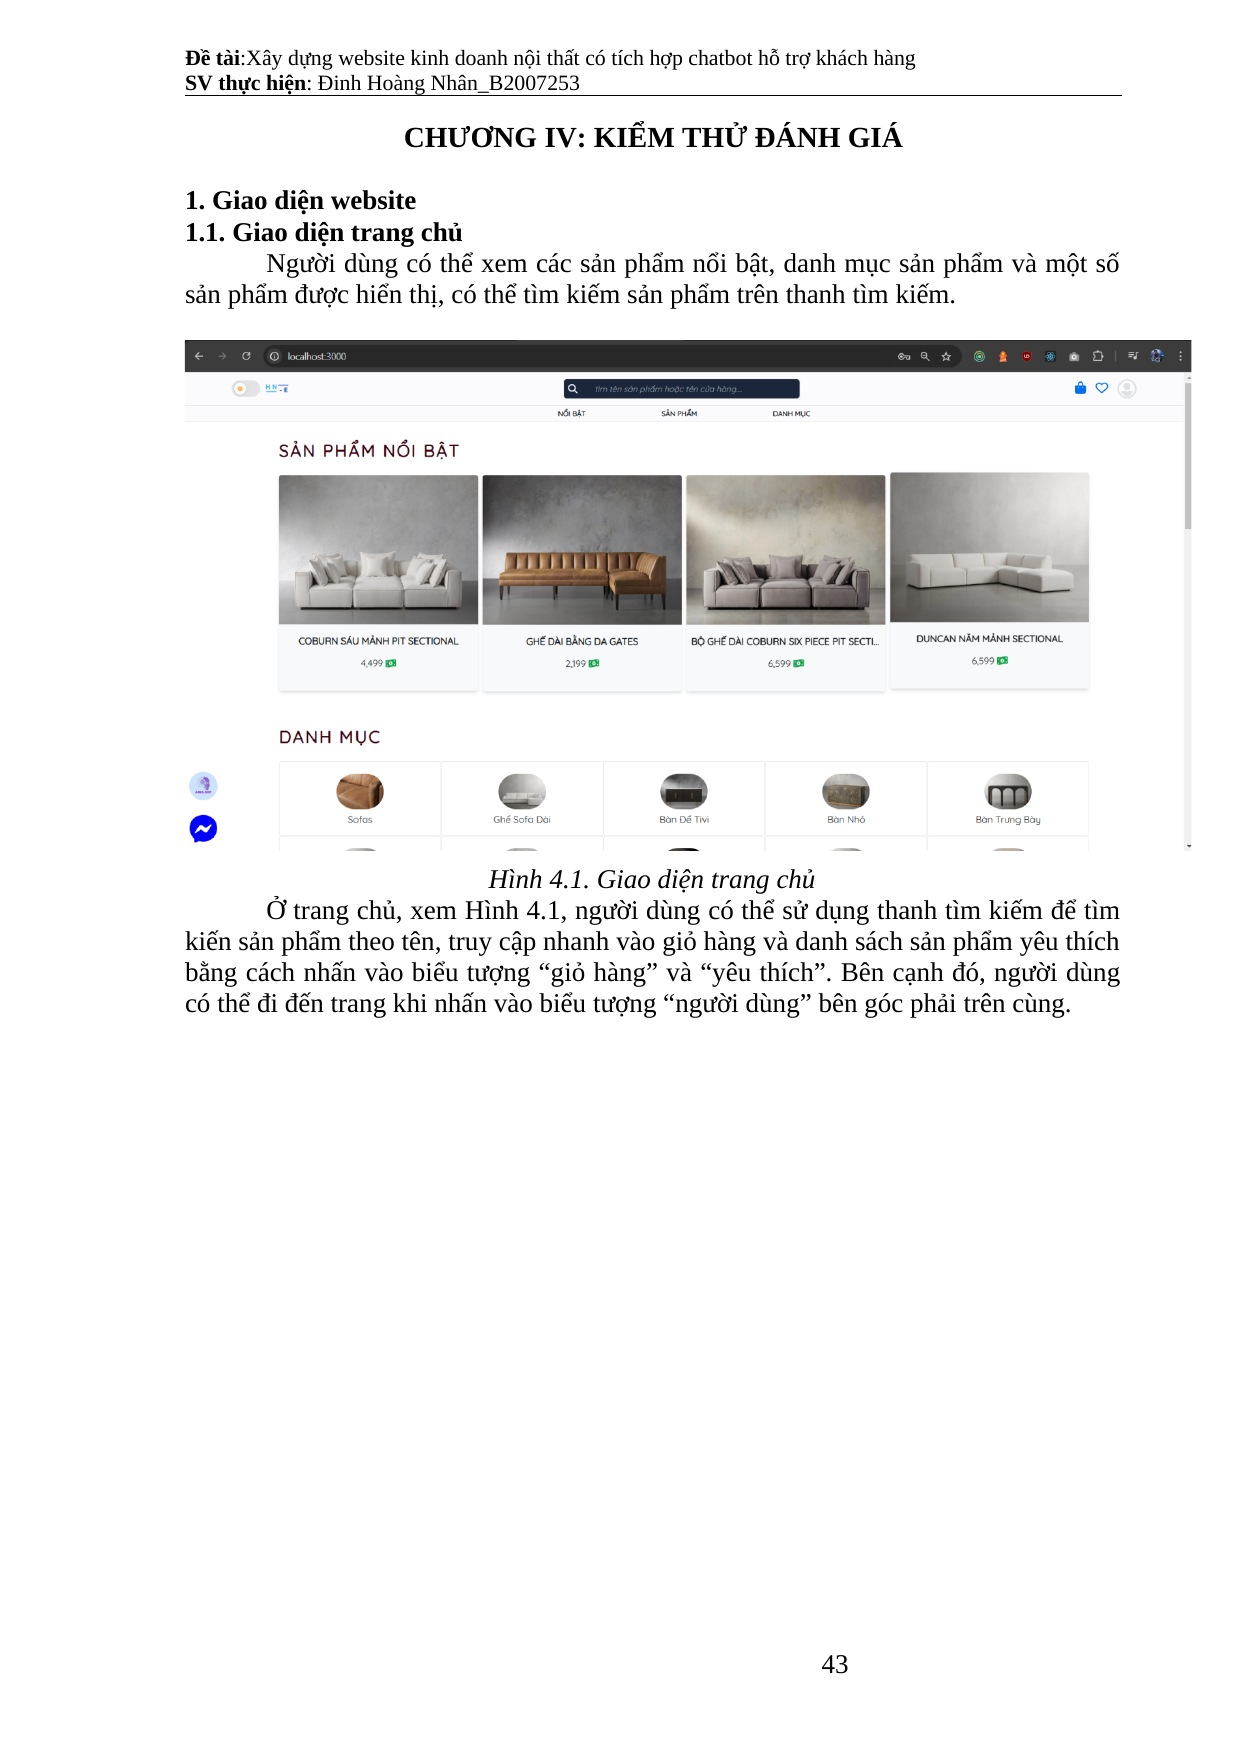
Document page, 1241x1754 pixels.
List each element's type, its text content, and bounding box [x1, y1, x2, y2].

list Hình 4.1. Giao diện trang chủ [185, 863, 1122, 894]
picture [184, 340, 1192, 851]
text Ở trang chủ, xem Hình 4.1, người dùng có thể sử dụng thanh tìm kiếm để tìm kiến sản phẩm theo tên, truy cập nhanh vào giỏ hàng và danh sách sản phẩm yêu thích bằng cách nhấn vào biểu tượng “giỏ hàng” và “yêu thích”. Bên cạnh đó, người dùng có thể đi đến trang khi nhấn vào biểu tượng “người dùng” bên góc phải trên cùng. [185, 894, 1122, 1018]
list Giao diện website [185, 184, 1122, 216]
list Người dùng có thể xem các sản phẩm nổi bật, danh mục sản phẩm và một số sản phẩm được hiển thị, có thể tìm kiếm sản phẩm trên thanh tìm kiếm. [185, 247, 1122, 309]
subtitle CHƯƠNG IV: KIỂM THỬ ĐÁNH GIÁ [185, 120, 1122, 153]
list Giao diện trang chủ [185, 216, 1122, 247]
